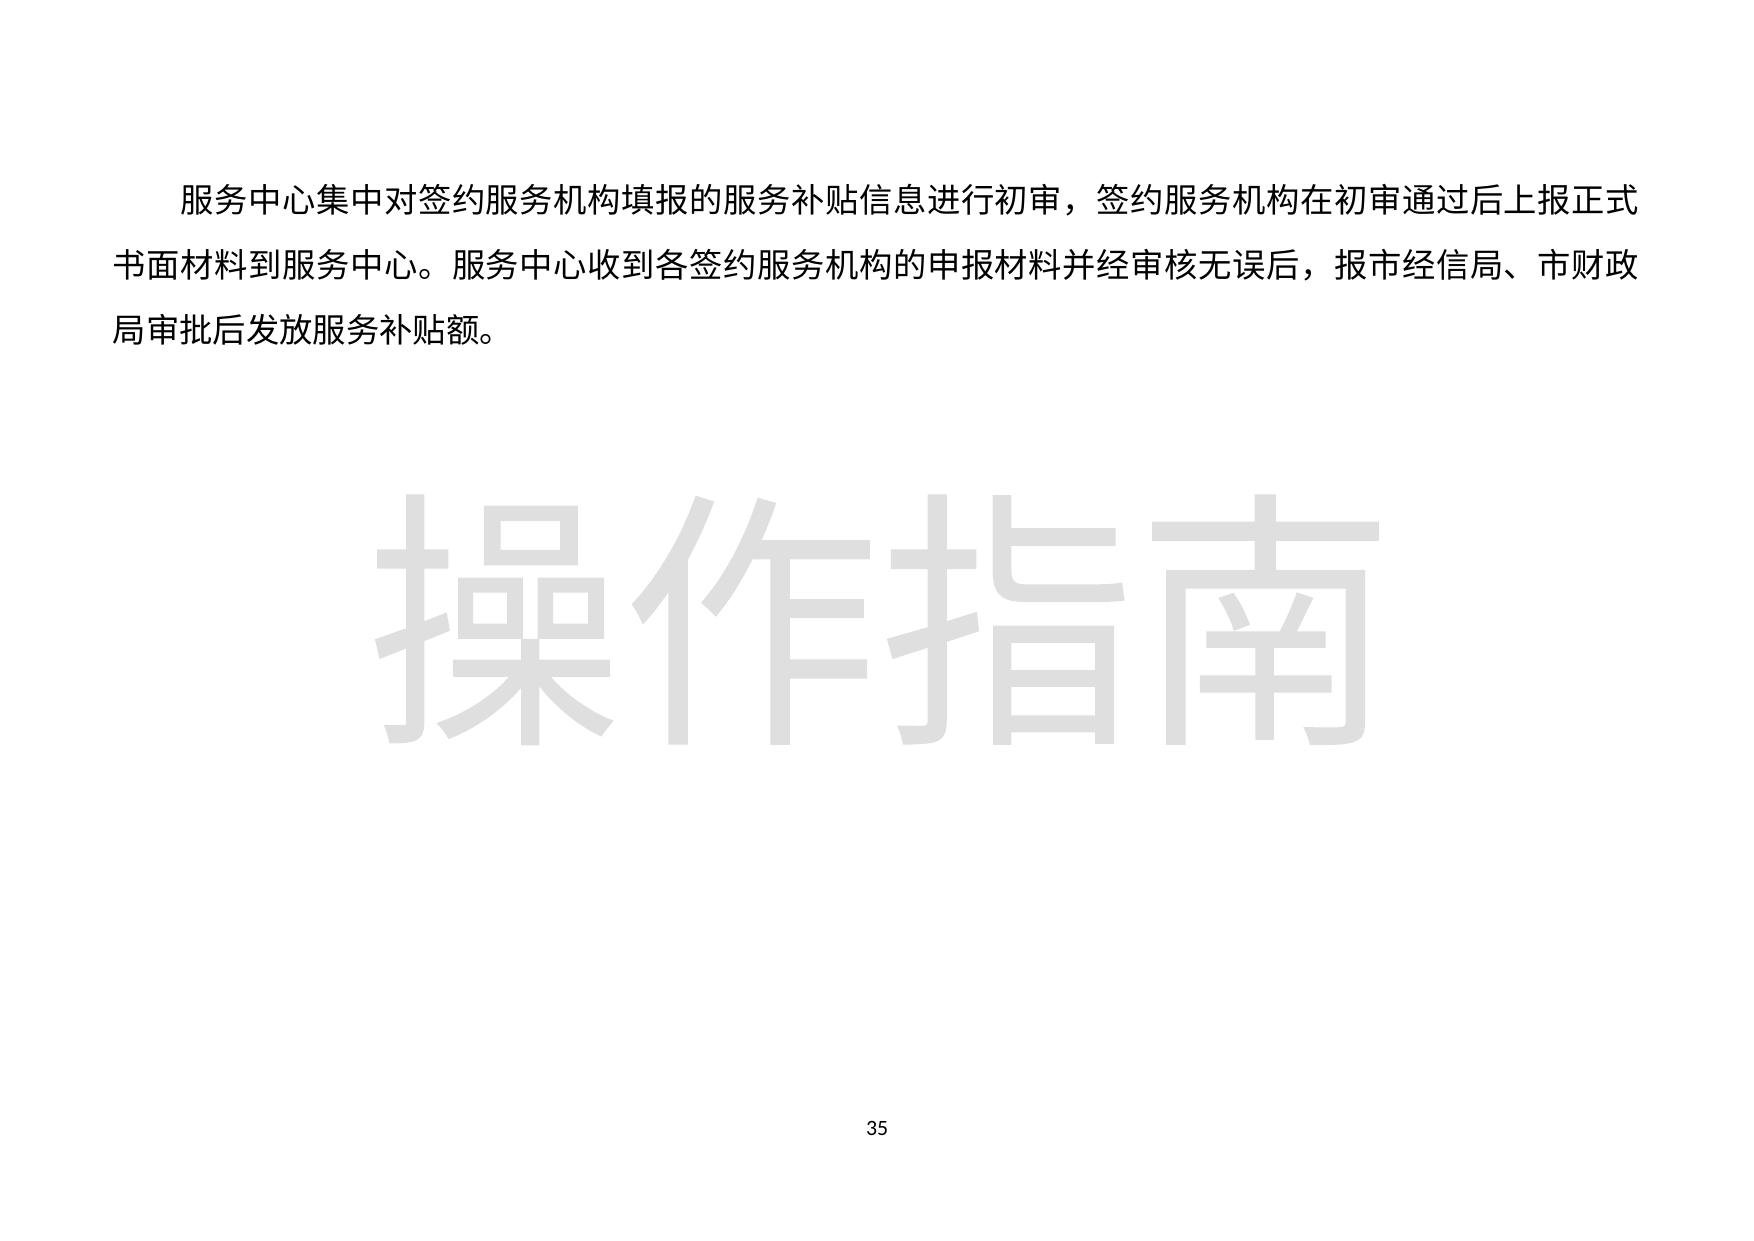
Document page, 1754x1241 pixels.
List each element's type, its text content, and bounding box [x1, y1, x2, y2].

text 服务中心集中对签约服务机构填报的服务补贴信息进行初审，签约服务机构在初审通过后上报正式书面材料到服务中心。服务中心收到各签约服务机构的申报材料并经审核无误后，报市经信局、市财政局审批后发放服务补贴额。 [112, 165, 1641, 360]
